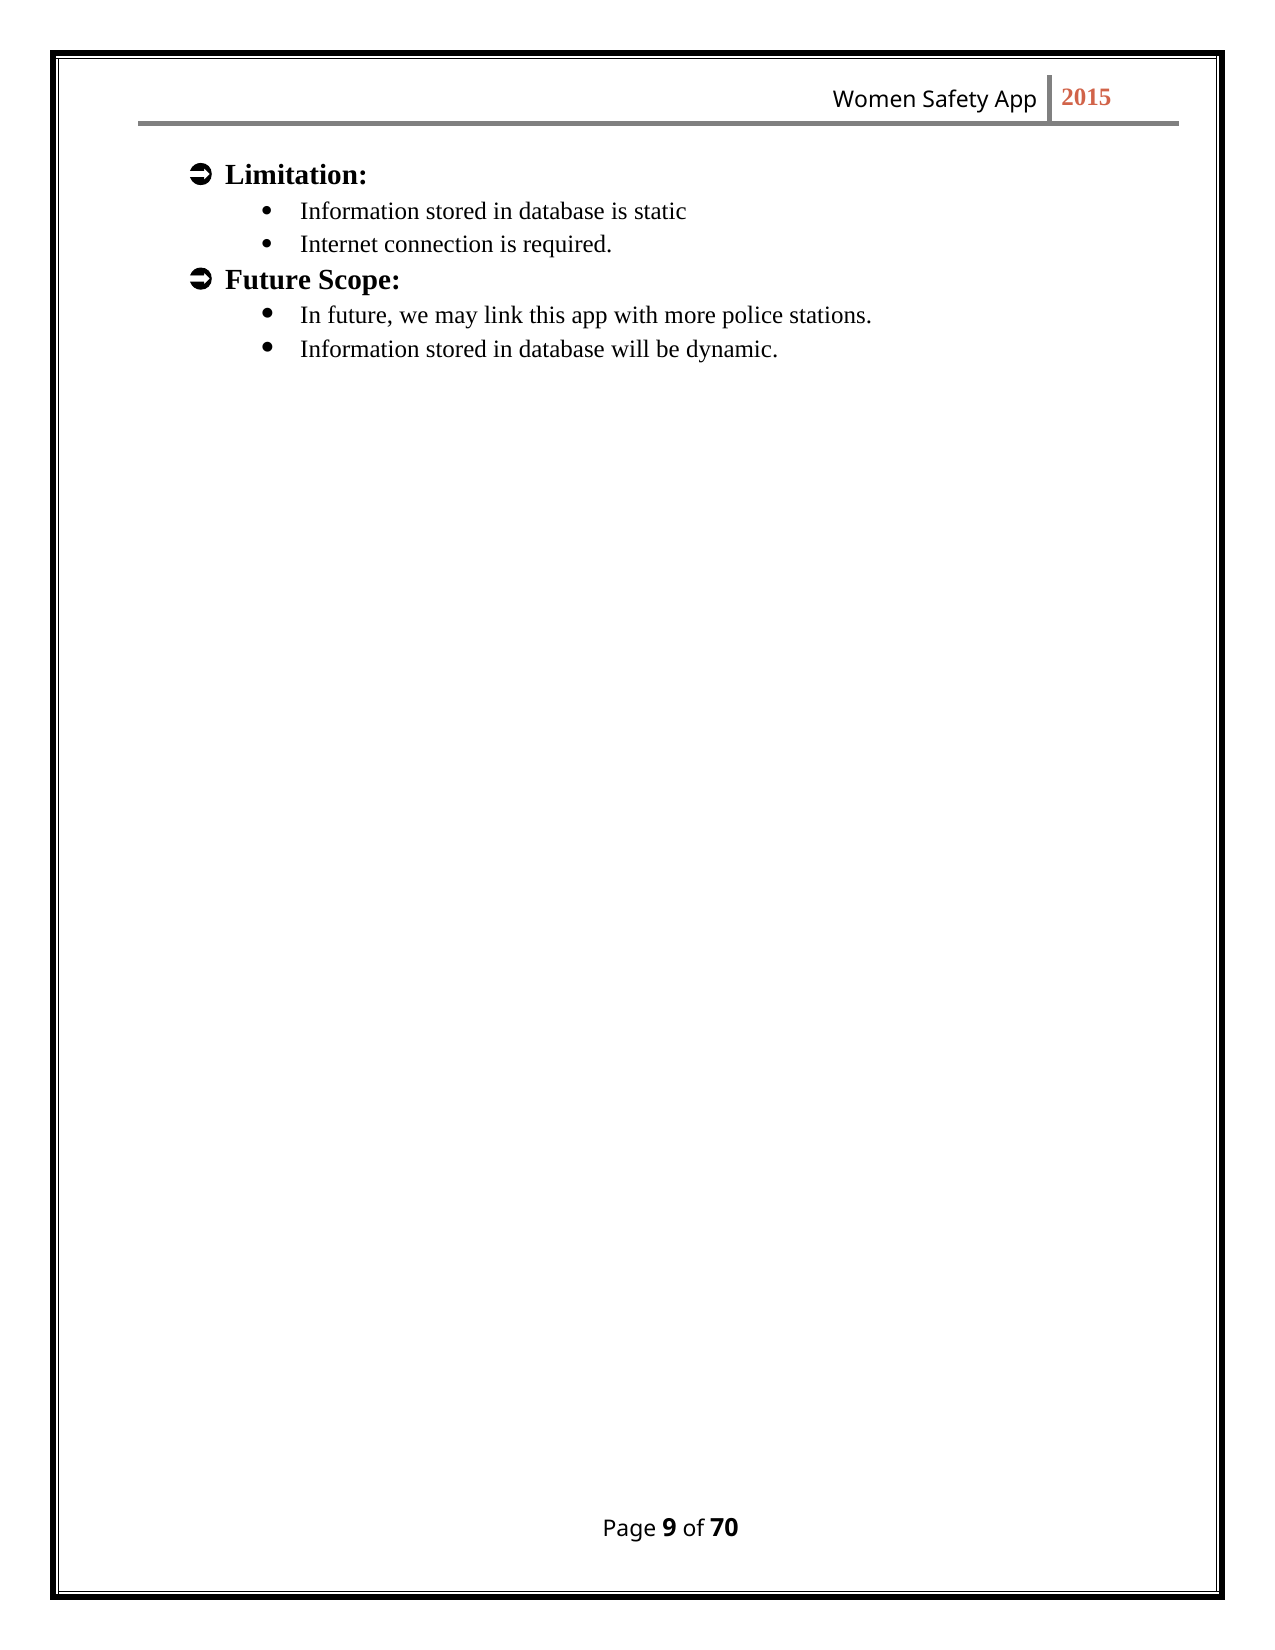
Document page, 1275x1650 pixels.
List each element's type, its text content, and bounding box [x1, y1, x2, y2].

list Internet connection is required. [262, 229, 1191, 258]
list Information stored in database will be dynamic. [262, 334, 1191, 364]
list Information stored in database is static [262, 196, 1191, 224]
list In future, we may link this app with more police stations. [262, 301, 1191, 330]
list Future Scope: [187, 262, 1191, 296]
list Limitation: [187, 157, 1191, 191]
